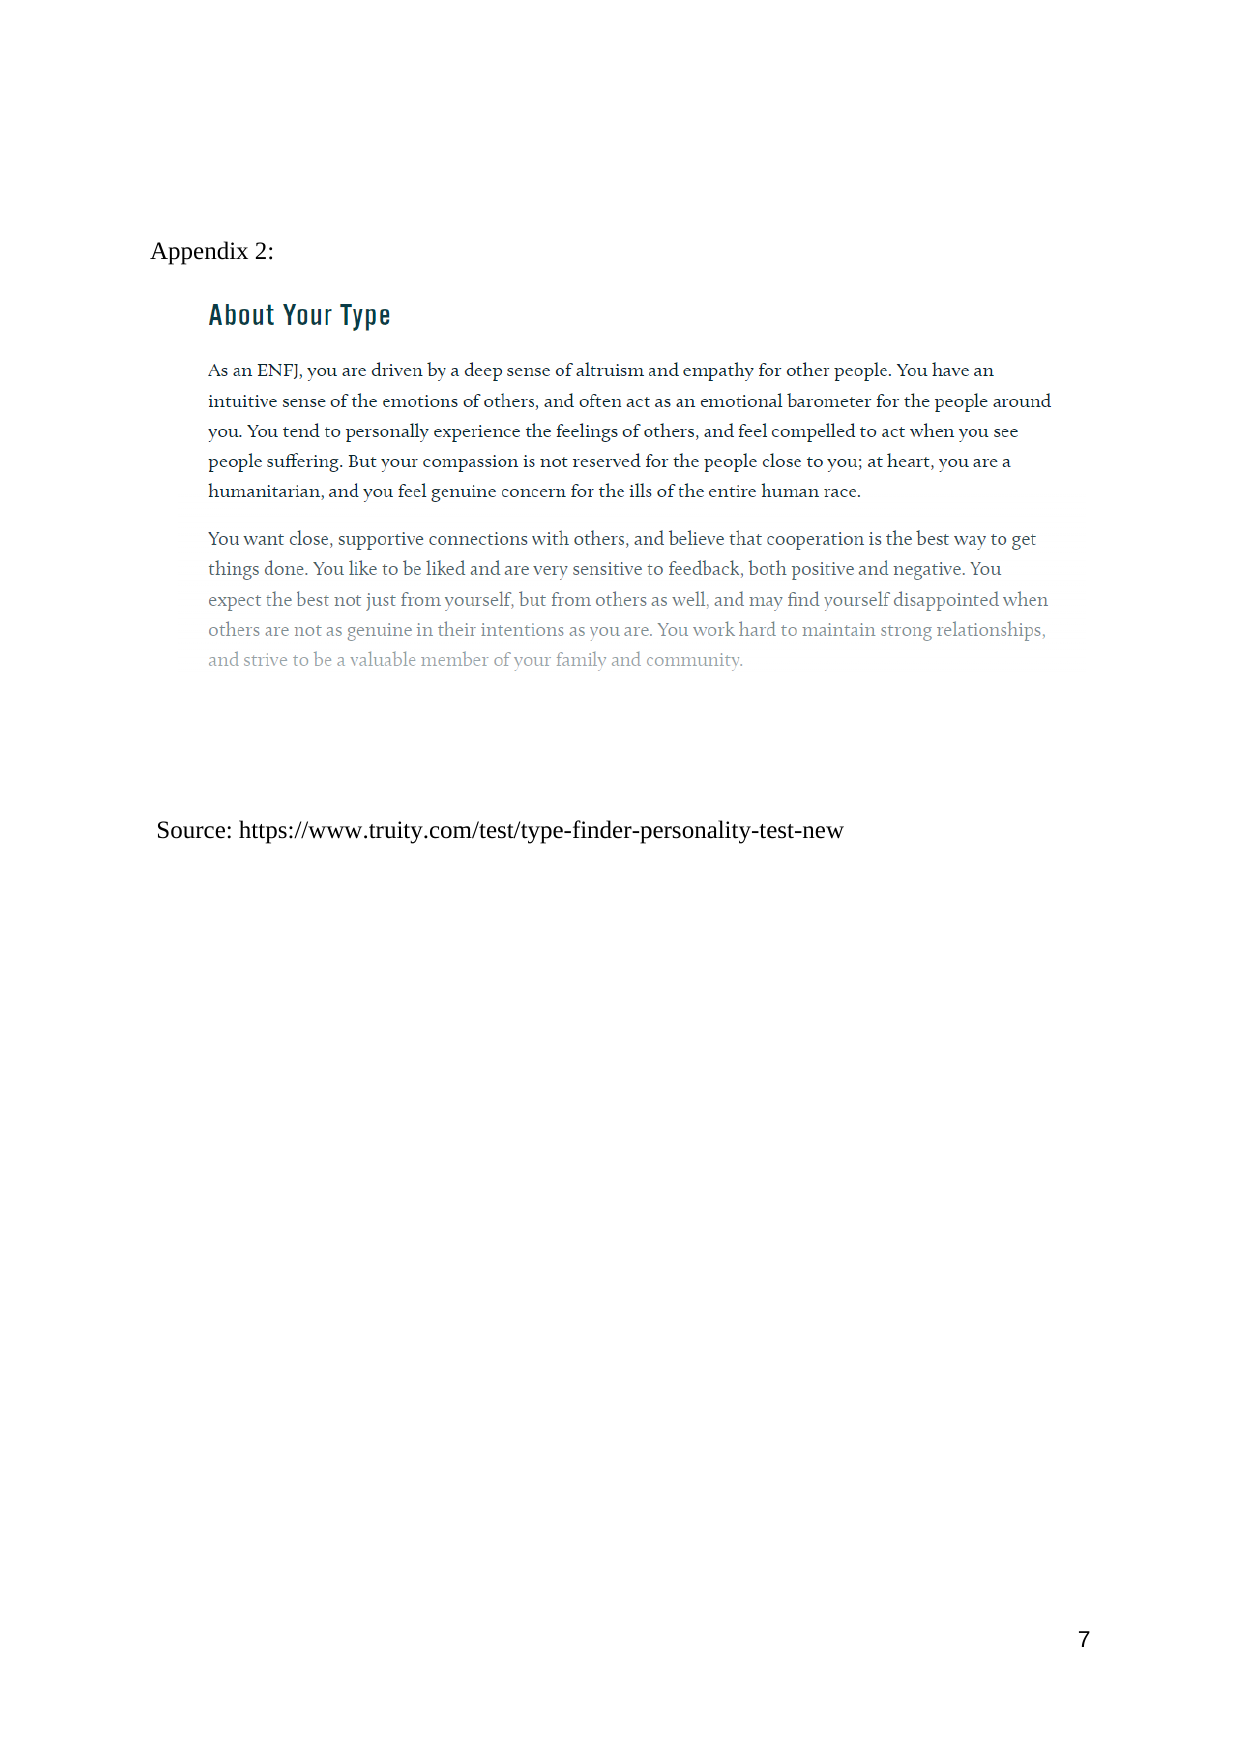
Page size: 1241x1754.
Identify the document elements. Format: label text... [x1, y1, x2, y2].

picture [150, 279, 1091, 674]
text Source: https://www.truity.com/test/type-finder-personality-test-new [150, 816, 1090, 844]
text Appendix 2: [150, 236, 1090, 265]
